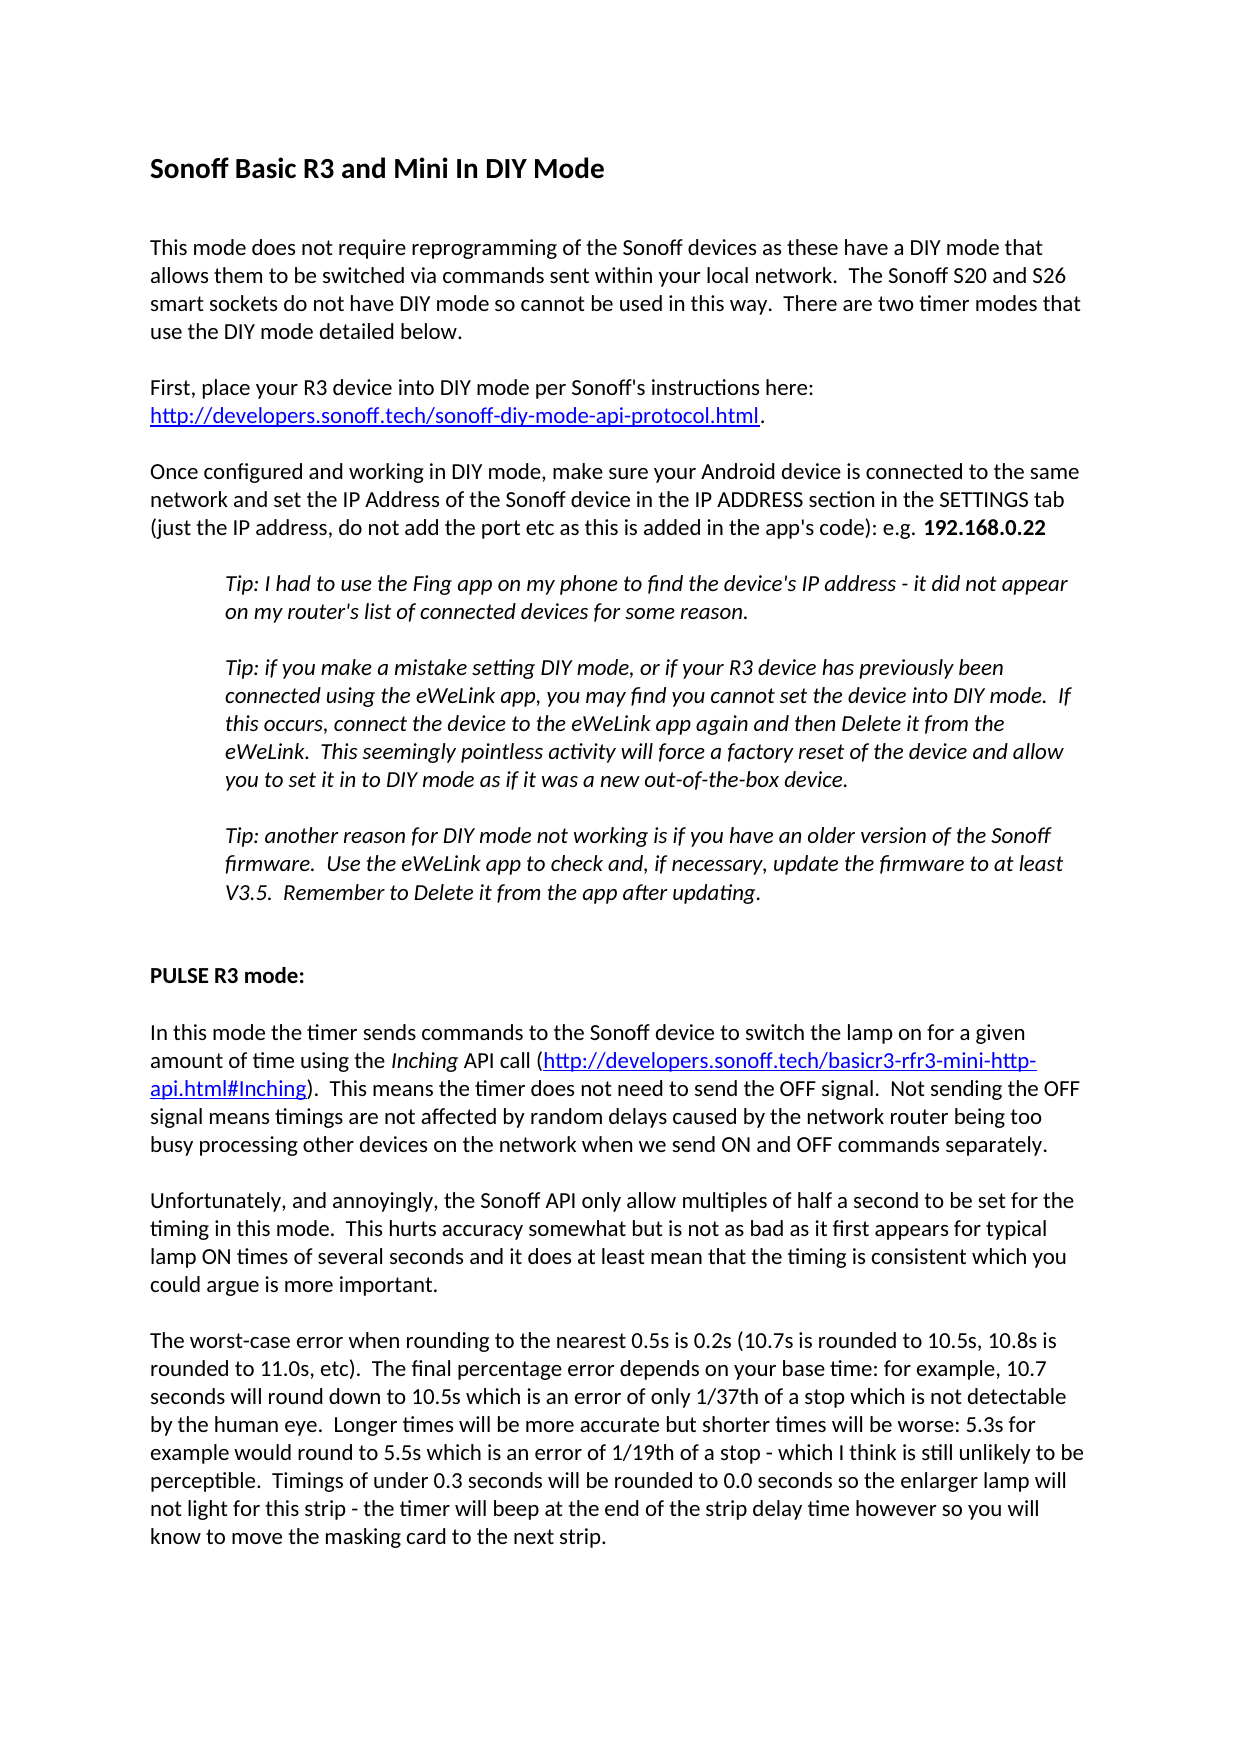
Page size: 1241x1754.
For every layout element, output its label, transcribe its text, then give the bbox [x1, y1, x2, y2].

text Unfortunately, and annoyingly, the Sonoff API only allow multiples of half a second to be set for the timing in this mode. This hurts accuracy somewhat but is not as bad as it first appears for typical lamp ON times of several seconds and it does at least mean that the timing is consistent which you could argue is more important. The worst-case error when rounding to the nearest 0.5s is 0.2s (10.7s is rounded to 10.5s, 10.8s is rounded to 11.0s, etc). The final percentage error depends on your base time: for example, 10.7 seconds will round down to 10.5s which is an error of only 1/37th of a stop which is not detectable by the human eye. Longer times will be more accurate but shorter times will be worse: 5.3s for example would round to 5.5s which is an error of 1/19th of a stop - which I think is still unlikely to be perceptible. Timings of under 0.3 seconds will be rounded to 0.0 seconds so the enlarger lamp will not light for this strip - the timer will beep at the end of the strip delay time however so you will know to move the masking card to the next strip. [150, 1186, 1090, 1550]
text Tip: if you make a mistake setting DIY mode, or if your R3 device has previously been connected using the eWeLink app, you may find you cannot set the device into DIY mode. If this occurs, connect the device to the eWeLink app again and then Delete it from the eWeLink. This seemingly pointless activity will force a factory reset of the device and allow you to set it in to DIY mode as if it was a new out-of-the-box device. [225, 653, 1090, 793]
text In this mode the timer sends commands to the Sonoff device to switch the lamp on for a given amount of time using the Inching API call (http://developers.sonoff.tech/basicr3-rfr3-mini-http-api.html#Inching). This means the timer does not need to send the OFF signal. Not sending the OFF signal means timings are not affected by random delays caused by the network router being too busy processing other devices on the network when we send ON and OFF commands separately. [150, 990, 1090, 1158]
text Tip: another reason for DIY mode not working is if you have an older version of the Sonoff firmware. Use the eWeLink app to check and, if necessary, update the firmware to at least V3.5. Remember to Delete it from the app after updating. [225, 822, 1090, 906]
text PULSE R3 mode: [150, 962, 1090, 990]
text This mode does not require reprogramming of the Sonoff devices as these have a DIY mode that allows them to be switched via commands sent within your local network. The Sonoff S20 and S26 smart sockets do not have DIY mode so cannot be used in this way. There are two timer modes that use the DIY mode detailed below. [150, 233, 1090, 345]
text Sonoff Basic R3 and Mini In DIY Mode [150, 150, 1090, 186]
text First, place your R3 device into DIY mode per Sonoff's instructions here: http://developers.sonoff.tech/sonoff-diy-mode-api-protocol.html. [150, 373, 1090, 429]
text Tip: I had to use the Fing app on my phone to find the device's IP address - it did not appear on my router's list of connected devices for some reason. [225, 569, 1090, 653]
text Once configured and working in DIY mode, make sure your Android device is connected to the same network and set the IP Address of the Sonoff device in the IP ADDRESS section in the SETTINGS tab (just the IP address, do not add the port etc as this is added in the app's code): e.g. 192.168.0.22 [150, 457, 1090, 541]
